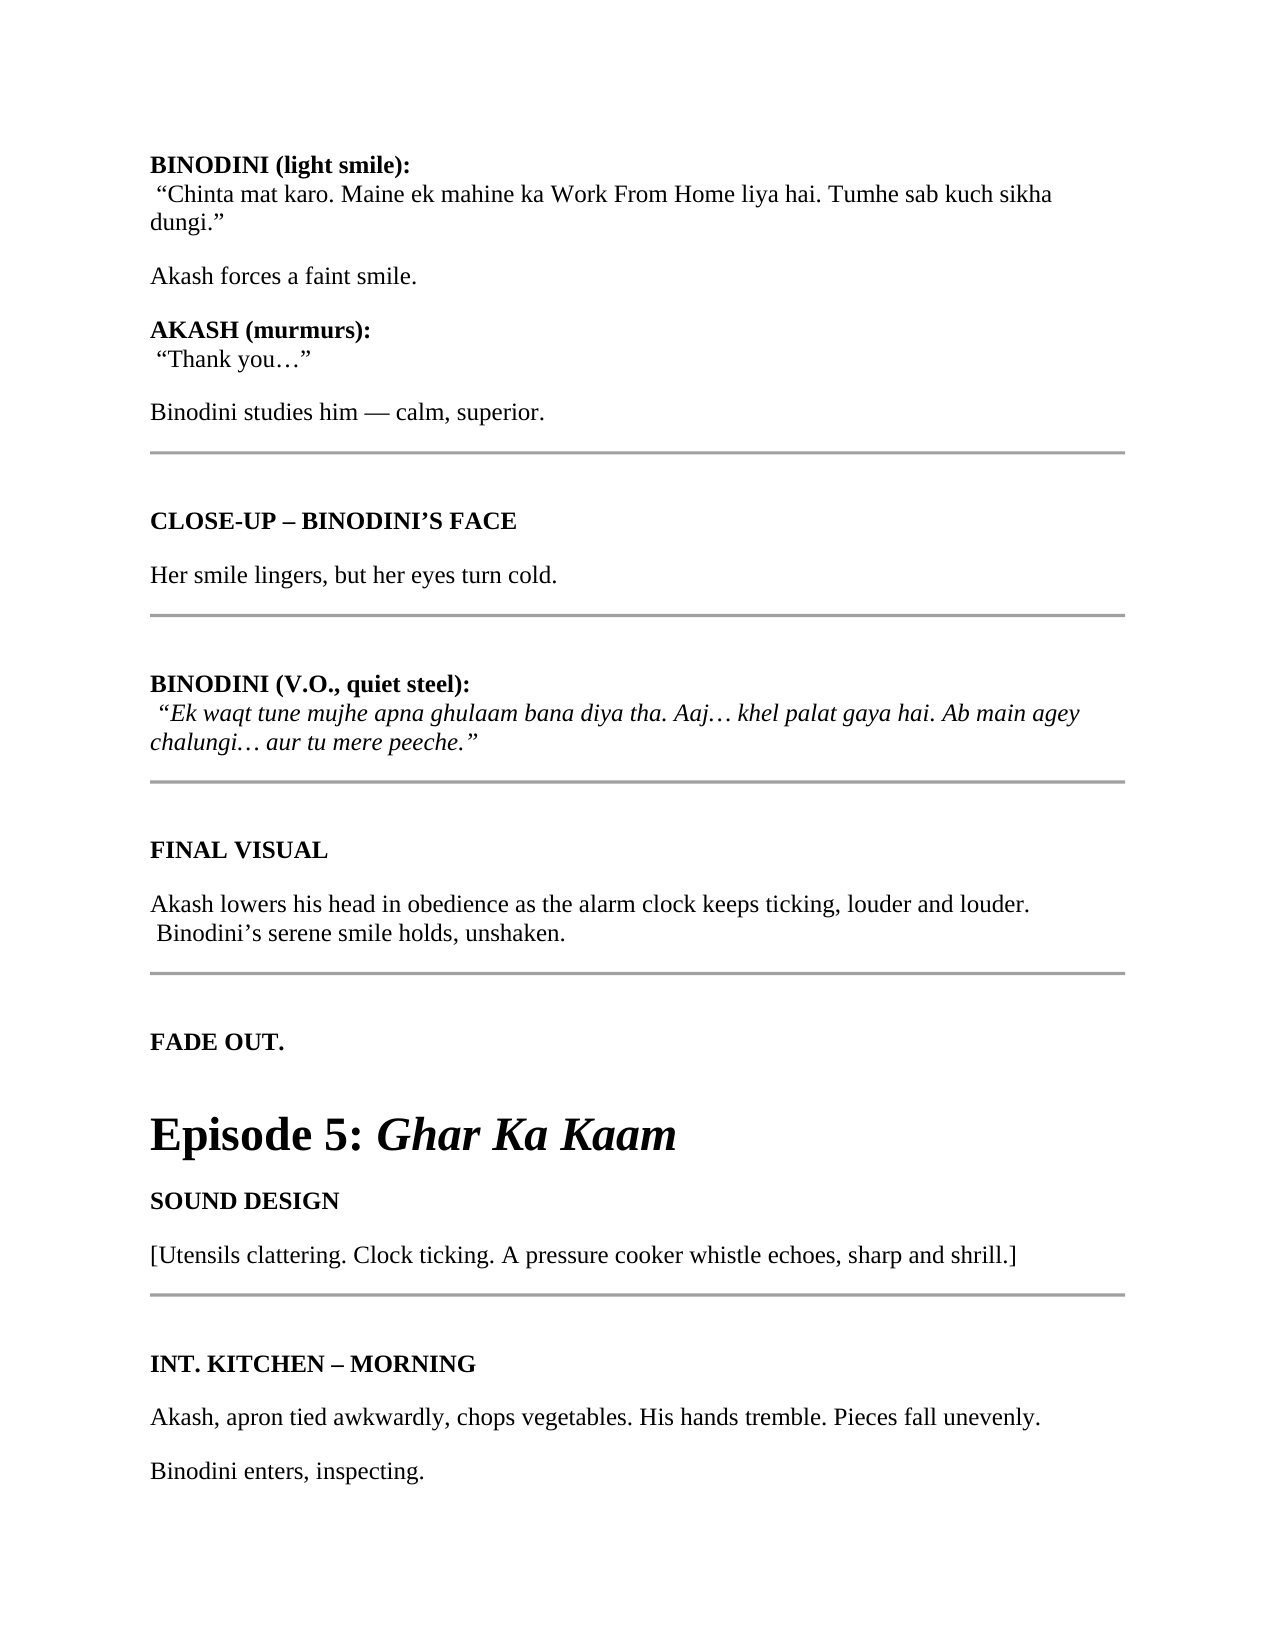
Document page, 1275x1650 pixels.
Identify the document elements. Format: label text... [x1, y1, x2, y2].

text [Utensils clattering. Clock ticking. A pressure cooker whistle echoes, sharp and shrill.] [150, 1240, 1125, 1268]
text Her smile lingers, but her eyes turn cold. [150, 560, 1125, 589]
text FINAL VISUAL [150, 836, 1125, 864]
text FADE OUT. [150, 1027, 1125, 1056]
text Akash lowers his head in obedience as the alarm clock keeps ticking, louder and louder. Binodini’s serene smile holds, unshaken. [150, 889, 1125, 947]
text Binodini enters, inspecting. [150, 1456, 1125, 1485]
text Akash, apron tied awkwardly, chops vegetables. His hands tremble. Pieces fall unevenly. [150, 1402, 1125, 1431]
text AKASH (murmurs): “Thank you…” [150, 315, 1125, 372]
text Binodini studies him — calm, superior. [150, 397, 1125, 426]
text BINODINI (V.O., quiet steel): “Ek waqt tune mujhe apna ghulaam bana diya tha. Aaj… khel palat gaya hai. Ab main agey chalungi… aur tu mere peeche.” [150, 669, 1125, 755]
subtitle Episode 5: Ghar Ka Kaam [150, 1106, 1125, 1161]
text CLOSE-UP – BINODINI’S FACE [150, 506, 1125, 535]
text INT. KITCHEN – MORNING [150, 1349, 1125, 1377]
text Akash forces a faint smile. [150, 261, 1125, 290]
text BINODINI (light smile): “Chinta mat karo. Maine ek mahine ka Work From Home liya hai. Tumhe sab kuch sikha dungi.” [150, 150, 1125, 236]
text SOUND DESIGN [150, 1186, 1125, 1215]
